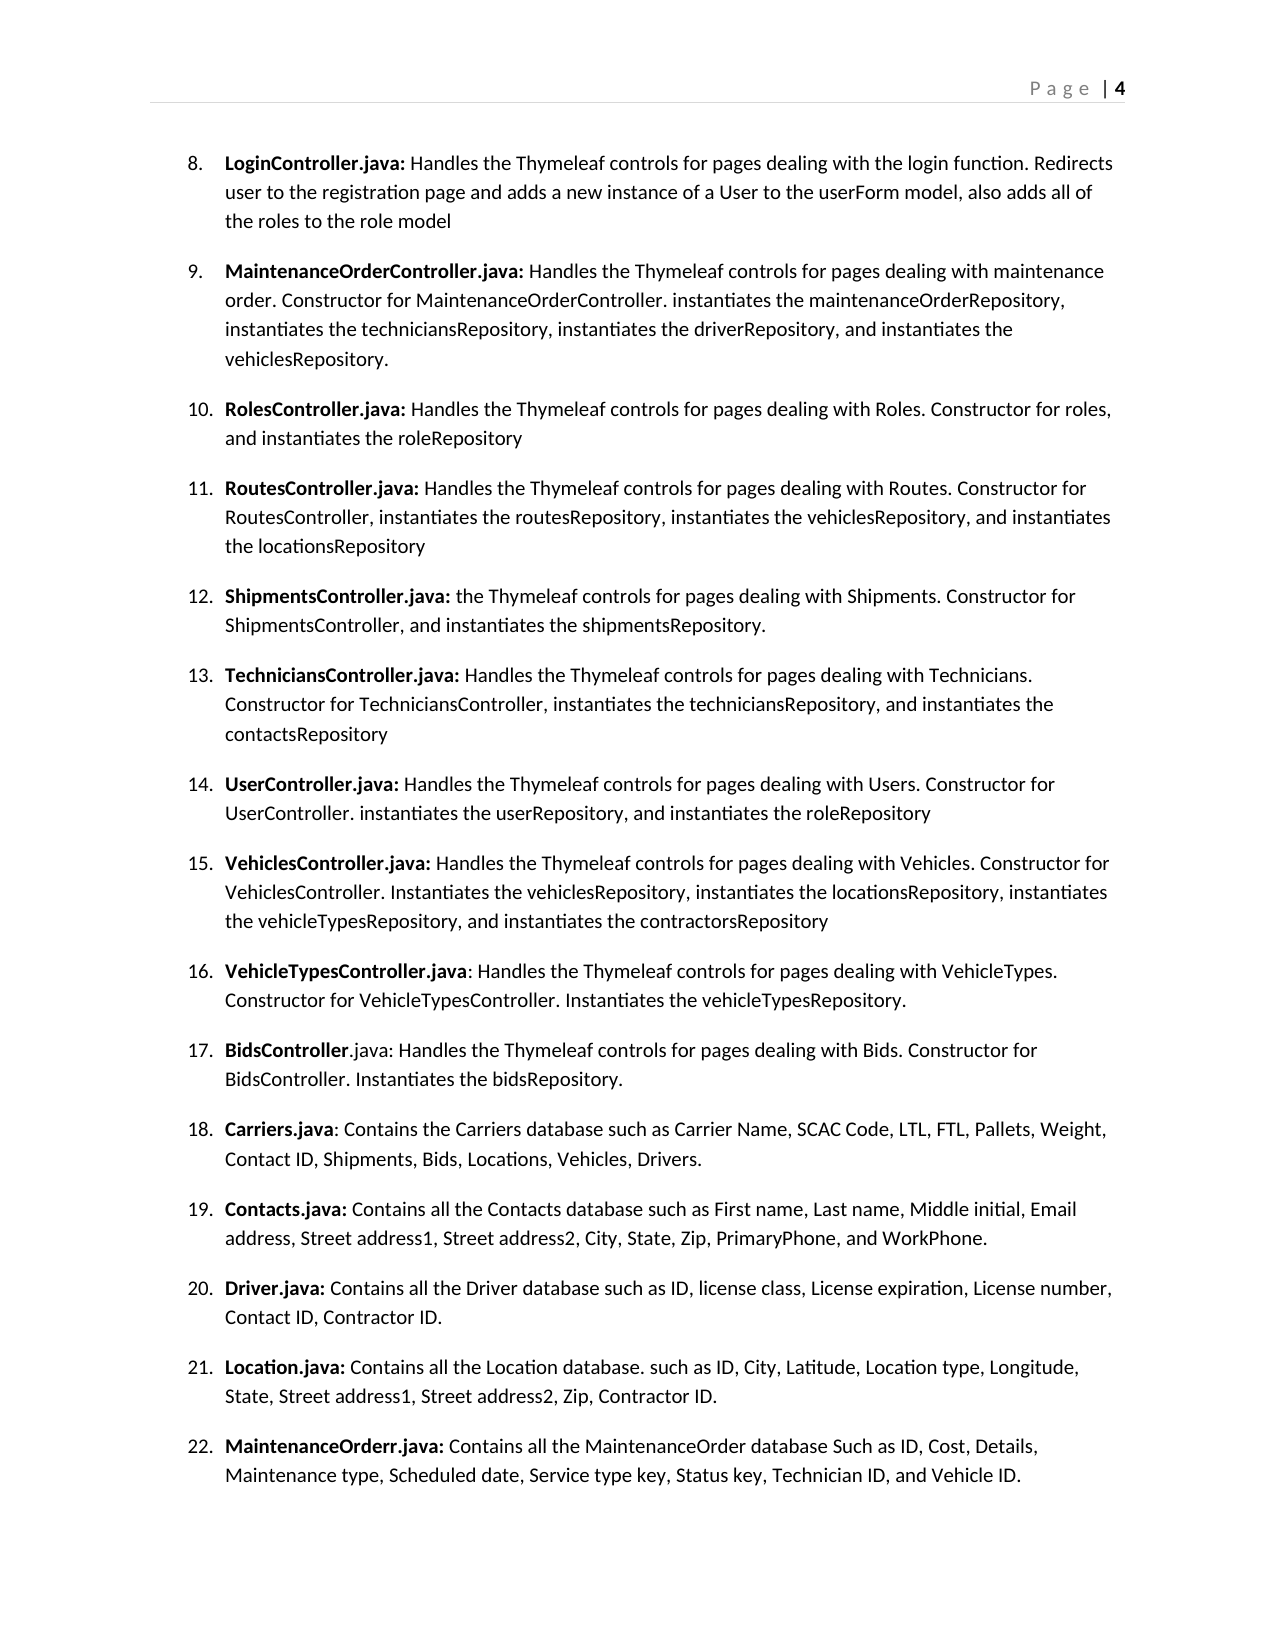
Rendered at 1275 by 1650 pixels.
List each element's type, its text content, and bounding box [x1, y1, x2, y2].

list MaintenanceOrderController.java: Handles the Thymeleaf controls for pages dealing with maintenance order. Constructor for MaintenanceOrderController. instantiates the maintenanceOrderRepository, instantiates the techniciansRepository, instantiates the driverRepository, and instantiates the vehiclesRepository. [187, 258, 1125, 371]
list BidsController.java: Handles the Thymeleaf controls for pages dealing with Bids. Constructor for BidsController. Instantiates the bidsRepository. [187, 1037, 1125, 1092]
list Driver.java: Contains all the Driver database such as ID, license class, License expiration, License number, Contact ID, Contractor ID. [187, 1275, 1125, 1329]
list MaintenanceOrderr.java: Contains all the MaintenanceOrder database Such as ID, Cost, Details, Maintenance type, Scheduled date, Service type key, Status key, Technician ID, and Vehicle ID. [187, 1433, 1125, 1488]
list LoginController.java: Handles the Thymeleaf controls for pages dealing with the login function. Redirects user to the registration page and adds a new instance of a User to the userForm model, also adds all of the roles to the role model [187, 150, 1125, 234]
list ShipmentsController.java: the Thymeleaf controls for pages dealing with Shipments. Constructor for ShipmentsController, and instantiates the shipmentsRepository. [187, 583, 1125, 638]
list Location.java: Contains all the Location database. such as ID, City, Latitude, Location type, Longitude, State, Street address1, Street address2, Zip, Contractor ID. [187, 1354, 1125, 1409]
list VehicleTypesController.java: Handles the Thymeleaf controls for pages dealing with VehicleTypes. Constructor for VehicleTypesController. Instantiates the vehicleTypesRepository. [187, 958, 1125, 1013]
list RoutesController.java: Handles the Thymeleaf controls for pages dealing with Routes. Constructor for RoutesController, instantiates the routesRepository, instantiates the vehiclesRepository, and instantiates the locationsRepository [187, 475, 1125, 559]
list VehiclesController.java: Handles the Thymeleaf controls for pages dealing with Vehicles. Constructor for VehiclesController. Instantiates the vehiclesRepository, instantiates the locationsRepository, instantiates the vehicleTypesRepository, and instantiates the contractorsRepository [187, 850, 1125, 934]
list RolesController.java: Handles the Thymeleaf controls for pages dealing with Roles. Constructor for roles, and instantiates the roleRepository [187, 396, 1125, 450]
list UserController.java: Handles the Thymeleaf controls for pages dealing with Users. Constructor for UserController. instantiates the userRepository, and instantiates the roleRepository [187, 771, 1125, 825]
list Contacts.java: Contains all the Contacts database such as First name, Last name, Middle initial, Email address, Street address1, Street address2, City, State, Zip, PrimaryPhone, and WorkPhone. [187, 1196, 1125, 1250]
list TechniciansController.java: Handles the Thymeleaf controls for pages dealing with Technicians. Constructor for TechniciansController, instantiates the techniciansRepository, and instantiates the contactsRepository [187, 662, 1125, 746]
list Carriers.java: Contains the Carriers database such as Carrier Name, SCAC Code, LTL, FTL, Pallets, Weight, Contact ID, Shipments, Bids, Locations, Vehicles, Drivers. [187, 1117, 1125, 1171]
